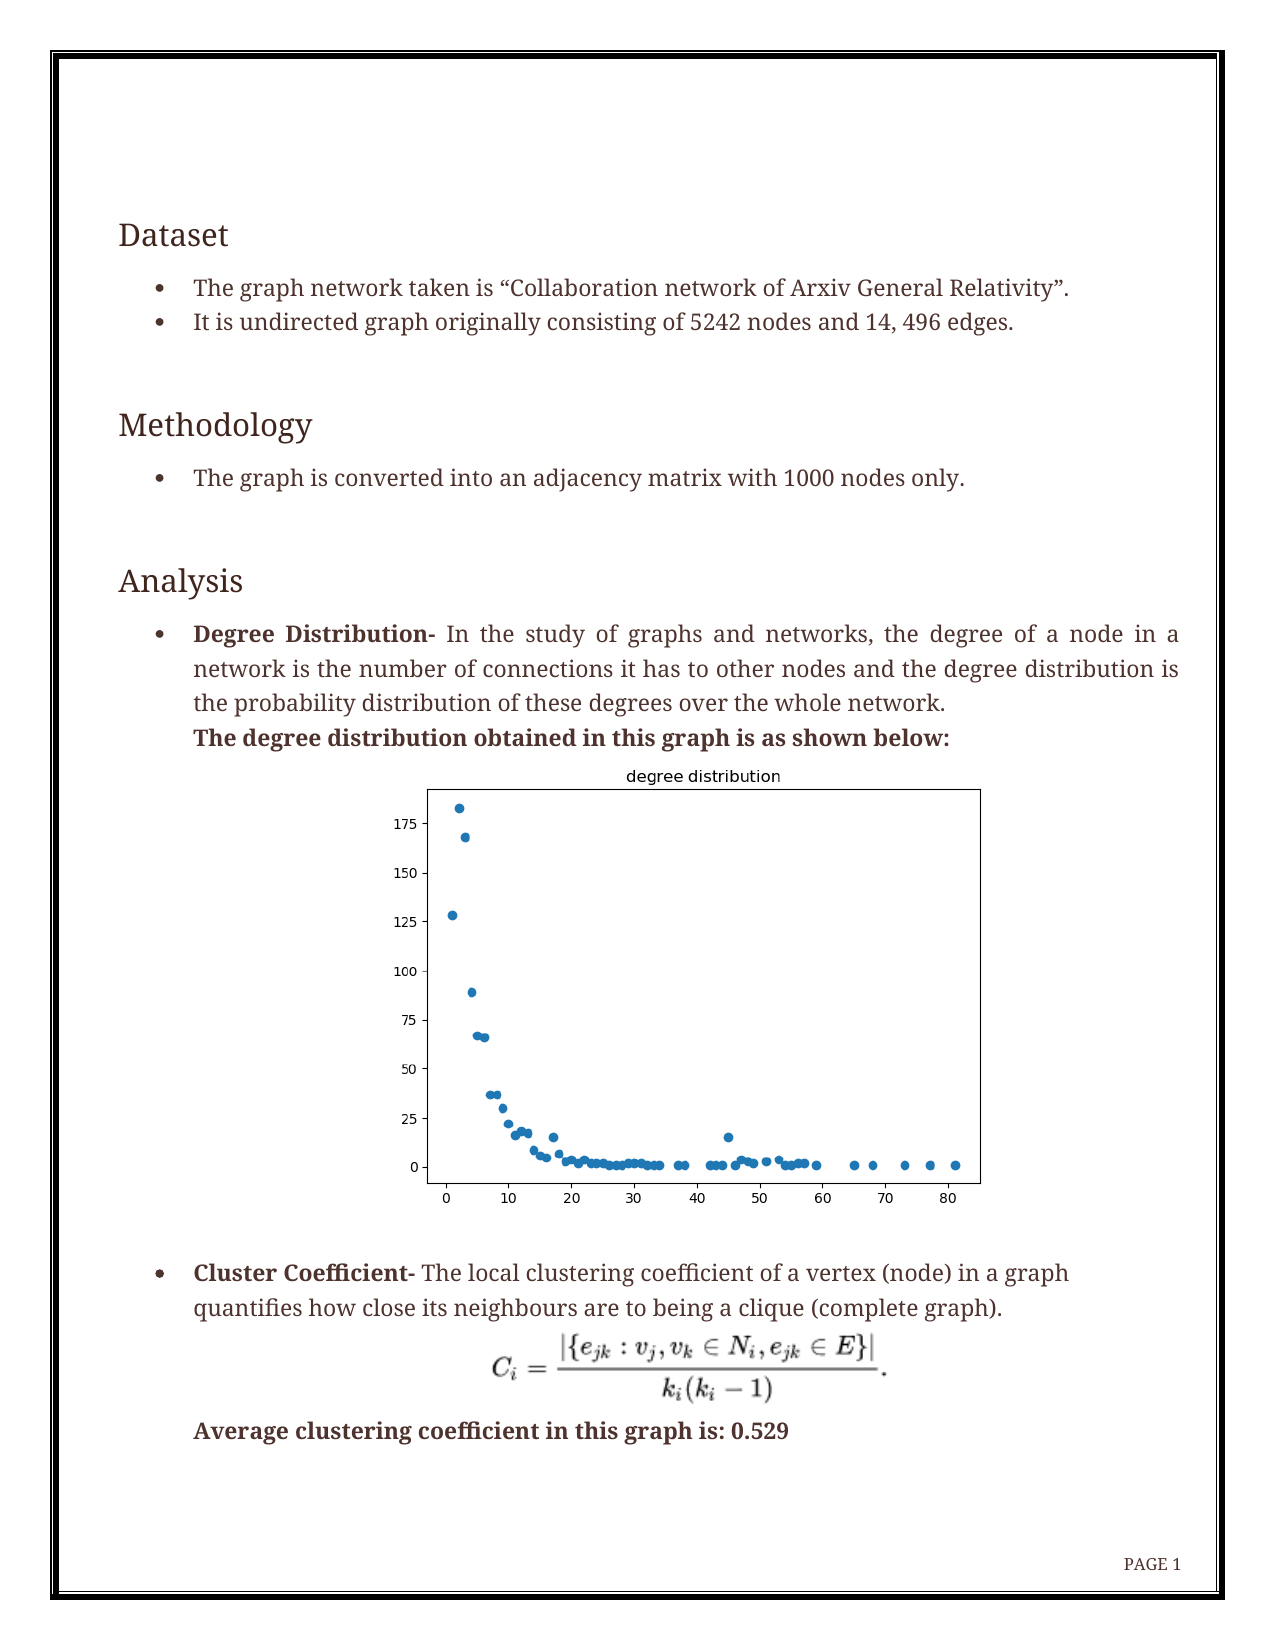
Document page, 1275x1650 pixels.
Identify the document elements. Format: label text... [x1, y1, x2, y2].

subtitle Dataset [118, 212, 1181, 255]
list It is undirected graph originally consisting of 5242 nodes and 14, 496 edges. [156, 306, 1181, 337]
picture [377, 756, 997, 1220]
list The graph is converted into an adjacency matrix with 1000 nodes only. [156, 462, 1181, 493]
list Average clustering coefficient in this graph is: 0.529 [193, 1415, 1181, 1446]
list The graph network taken is “Collaboration network of Arxiv General Relativity”. [156, 272, 1181, 303]
subtitle Methodology [118, 403, 1181, 446]
list Cluster Coefficient- The local clustering coefficient of a vertex (node) in a graph quantifies how close its neighbours are to being a clique (complete graph). [156, 1257, 1181, 1323]
list Degree Distribution- In the study of graphs and networks, the degree of a node in a network is the number of connections it has to other nodes and the degree distribution is the probability distribution of these degrees over the whole network. [156, 618, 1181, 718]
subtitle Analysis [118, 559, 1181, 602]
picture [476, 1326, 899, 1412]
list The degree distribution obtained in this graph is as shown below: [193, 722, 1181, 753]
